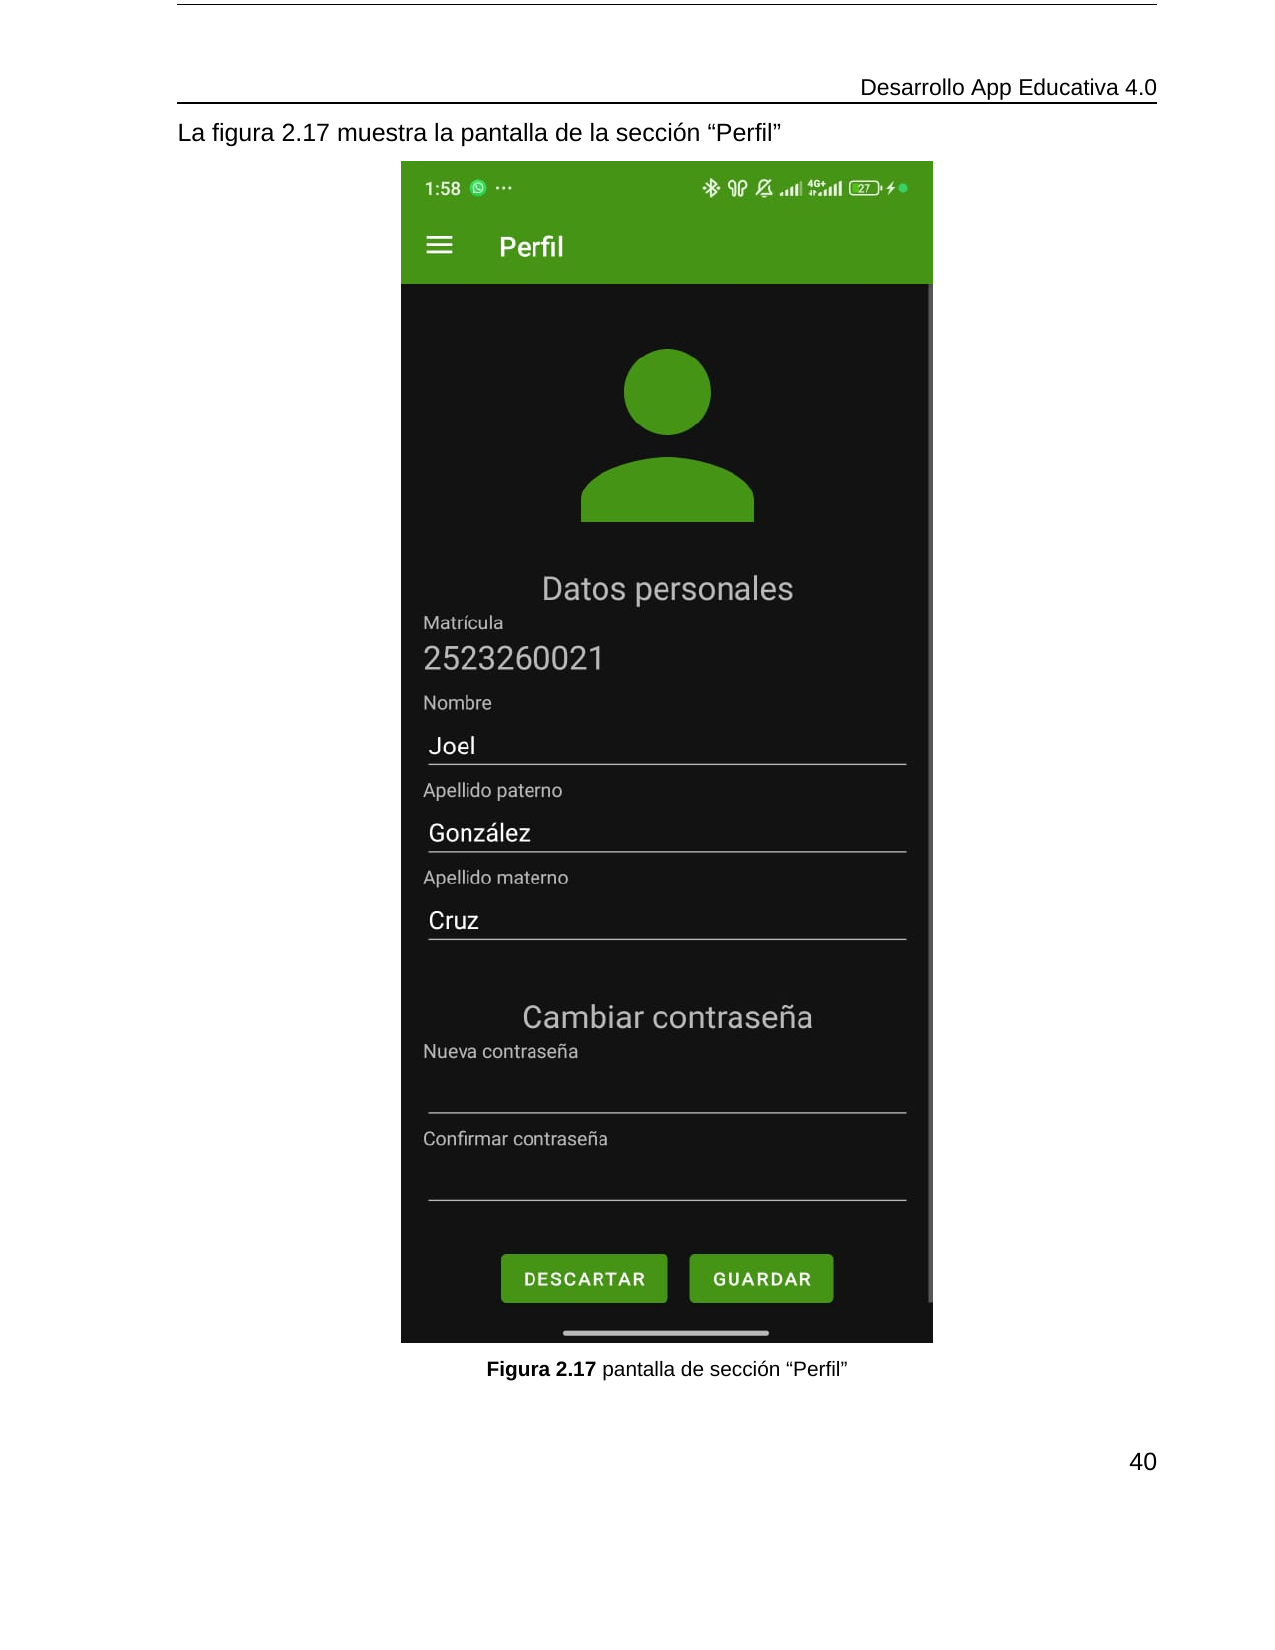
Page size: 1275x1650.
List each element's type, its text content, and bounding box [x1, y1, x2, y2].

text La figura 2.17 muestra la pantalla de la sección “Perfil” [177, 118, 1157, 147]
picture [401, 161, 933, 1343]
text Figura 2.17 pantalla de sección “Perfil” [177, 1357, 1157, 1381]
